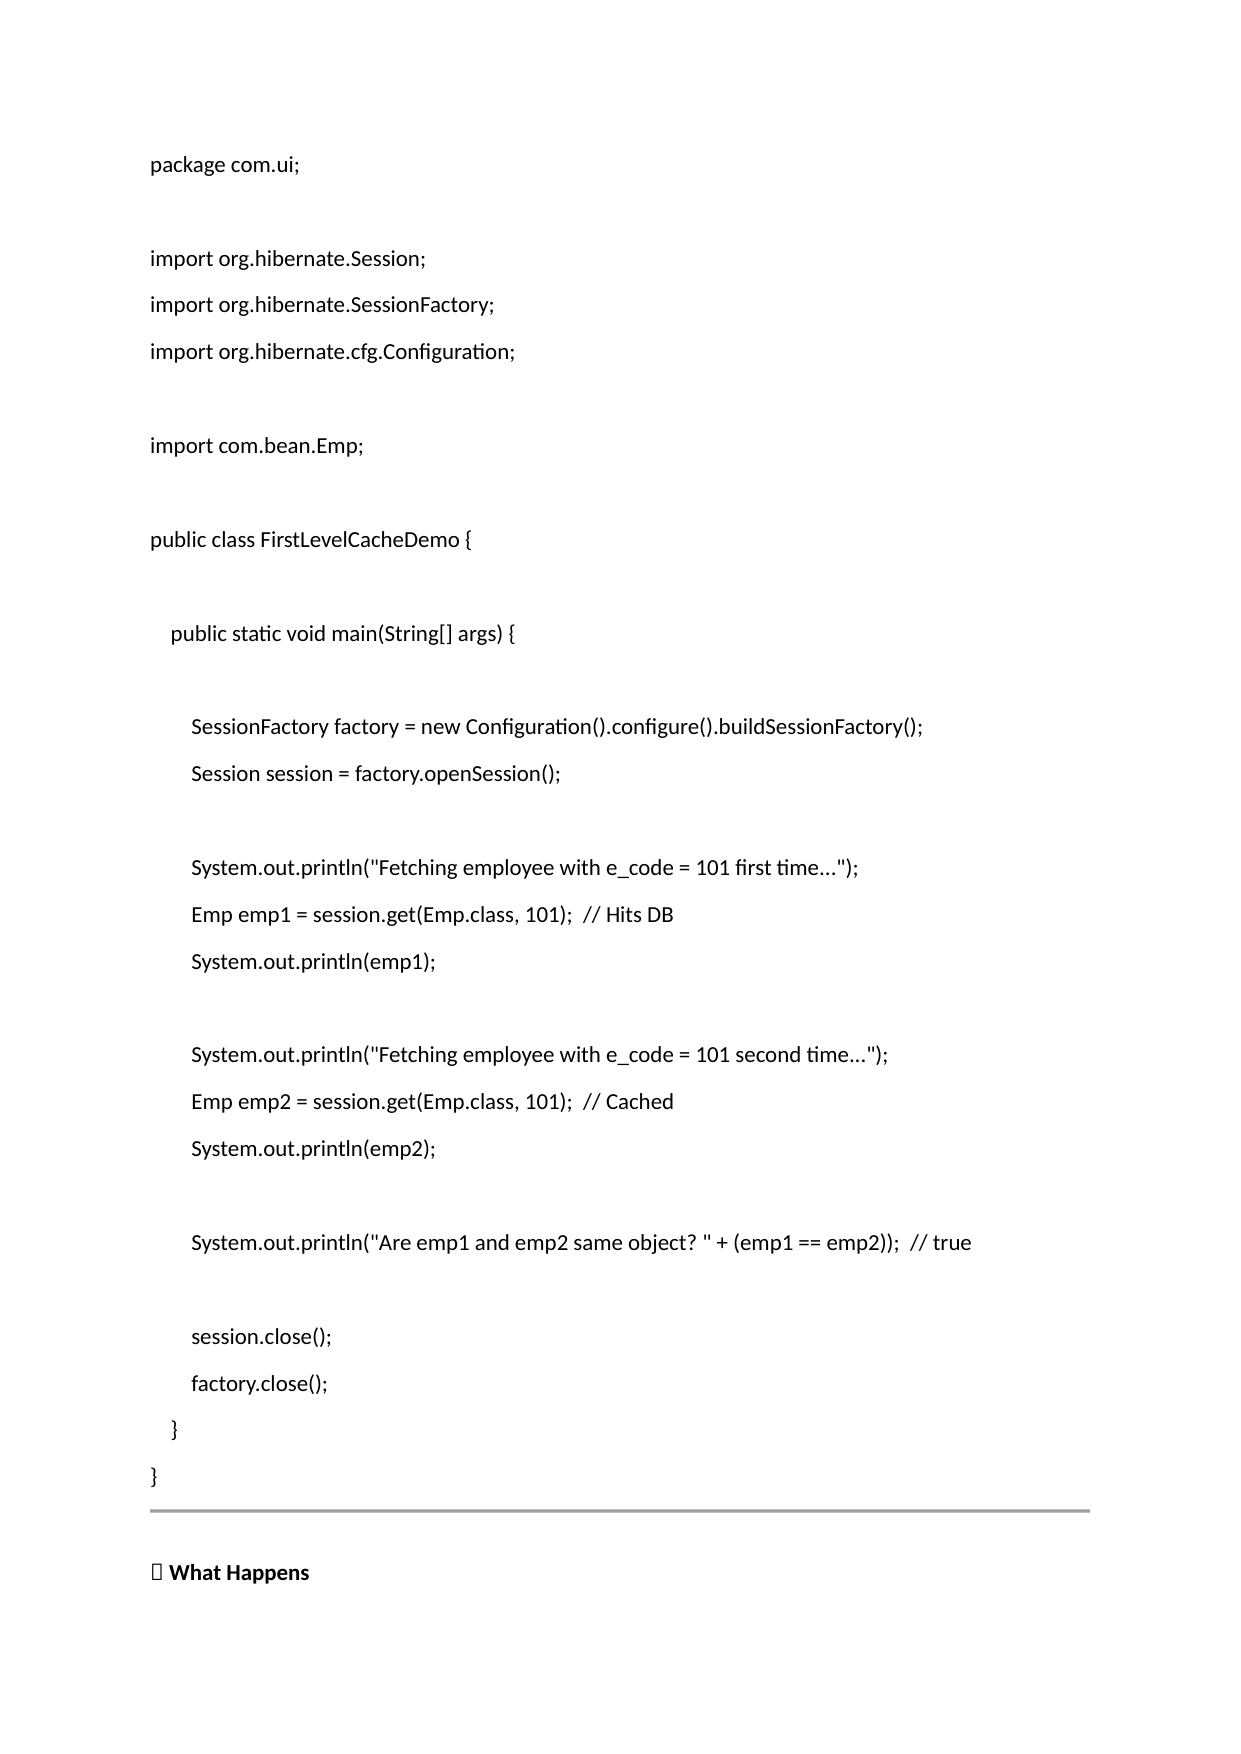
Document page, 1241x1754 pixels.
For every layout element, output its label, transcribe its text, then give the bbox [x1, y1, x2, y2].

text SessionFactory factory = new Configuration().configure().buildSessionFactory(); [150, 712, 1090, 741]
text import org.hibernate.Session; [150, 244, 1090, 272]
text Emp emp2 = session.get(Emp.class, 101); // Cached [150, 1087, 1090, 1116]
text } [150, 1462, 1090, 1491]
text } [150, 1416, 1090, 1444]
text session.close(); [150, 1322, 1090, 1350]
text import org.hibernate.SessionFactory; [150, 291, 1090, 319]
text System.out.println(emp1); [150, 947, 1090, 975]
text 🧠 What Happens [150, 1556, 1090, 1587]
text import com.bean.Emp; [150, 431, 1090, 459]
text public class FirstLevelCacheDemo { [150, 525, 1090, 553]
text Emp emp1 = session.get(Emp.class, 101); // Hits DB [150, 900, 1090, 928]
text factory.close(); [150, 1369, 1090, 1397]
text public static void main(String[] args) { [150, 619, 1090, 647]
text Session session = factory.openSession(); [150, 759, 1090, 787]
text package com.ui; [150, 150, 1090, 178]
text System.out.println("Fetching employee with e_code = 101 first time..."); [150, 853, 1090, 881]
text import org.hibernate.cfg.Configuration; [150, 337, 1090, 366]
text System.out.println("Fetching employee with e_code = 101 second time..."); [150, 1041, 1090, 1069]
text System.out.println(emp2); [150, 1134, 1090, 1162]
text System.out.println("Are emp1 and emp2 same object? " + (emp1 == emp2)); // true [150, 1228, 1090, 1256]
